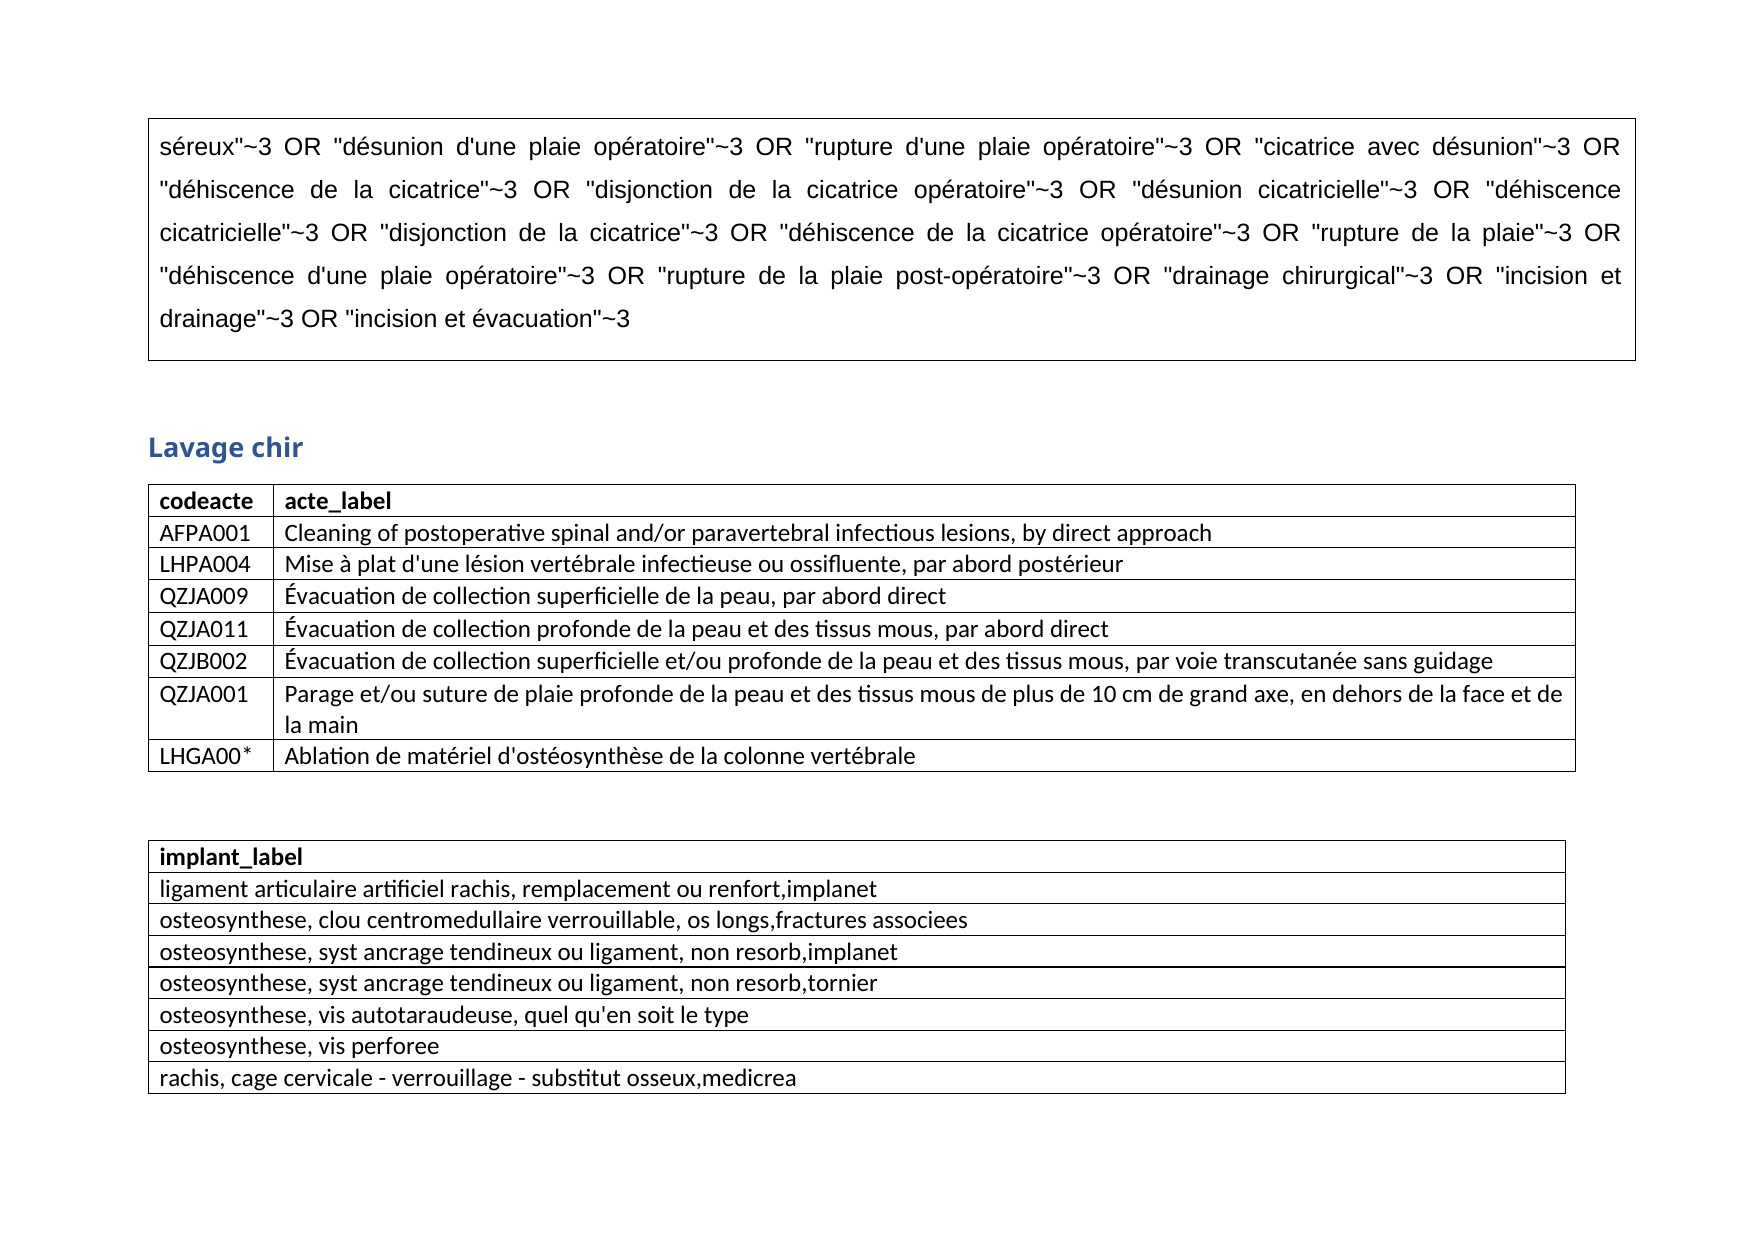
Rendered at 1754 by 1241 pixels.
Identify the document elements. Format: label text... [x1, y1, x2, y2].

table_cell osteosynthese, syst ancrage tendineux ou ligament, non resorb,implanet [149, 936, 1565, 966]
subtitle Lavage chir [148, 429, 1636, 466]
table_cell QZJA011 [149, 613, 273, 644]
table_header implant_label [149, 841, 1565, 872]
table_cell QZJA001 [149, 678, 273, 739]
table_cell Évacuation de collection superficielle de la peau, par abord direct [274, 580, 1575, 612]
table_cell osteosynthese, syst ancrage tendineux ou ligament, non resorb,tornier [149, 968, 1565, 998]
table_cell ligament articulaire artificiel rachis, remplacement ou renfort,implanet [149, 873, 1565, 903]
table_cell Évacuation de collection superficielle et/ou profonde de la peau et des tissus mous, par voie transcutanée sans guidage [274, 646, 1575, 677]
table_cell osteosynthese, vis autotaraudeuse, quel qu'en soit le type [149, 999, 1565, 1029]
table_cell QZJB002 [149, 646, 273, 677]
table_cell LHPA004 [149, 548, 273, 579]
table_cell Mise à plat d'une lésion vertébrale infectieuse ou ossifluente, par abord postérieur [274, 548, 1575, 579]
table_header codeacte [149, 485, 273, 516]
table_cell rachis, cage cervicale - verrouillage - substitut osseux,medicrea [149, 1062, 1565, 1093]
table_cell QZJA009 [149, 580, 273, 612]
table_cell osteosynthese, vis perforee [149, 1031, 1565, 1061]
table_cell Évacuation de collection profonde de la peau et des tissus mous, par abord direct [274, 613, 1575, 644]
table_cell osteosynthese, clou centromedullaire verrouillable, os longs,fractures associees [149, 904, 1565, 935]
table_cell LHGA00* [149, 740, 273, 771]
table_cell Ablation de matériel d'ostéosynthèse de la colonne vertébrale [274, 740, 1575, 771]
table_cell Cleaning of postoperative spinal and/or paravertebral infectious lesions, by direct approach [274, 517, 1575, 547]
table_cell AFPA001 [149, 517, 273, 547]
table_cell Parage et/ou suture de plaie profonde de la peau et des tissus mous de plus de 10 cm de grand axe, en dehors de la face et de la main [274, 678, 1575, 739]
table_header acte_label [274, 485, 1575, 516]
